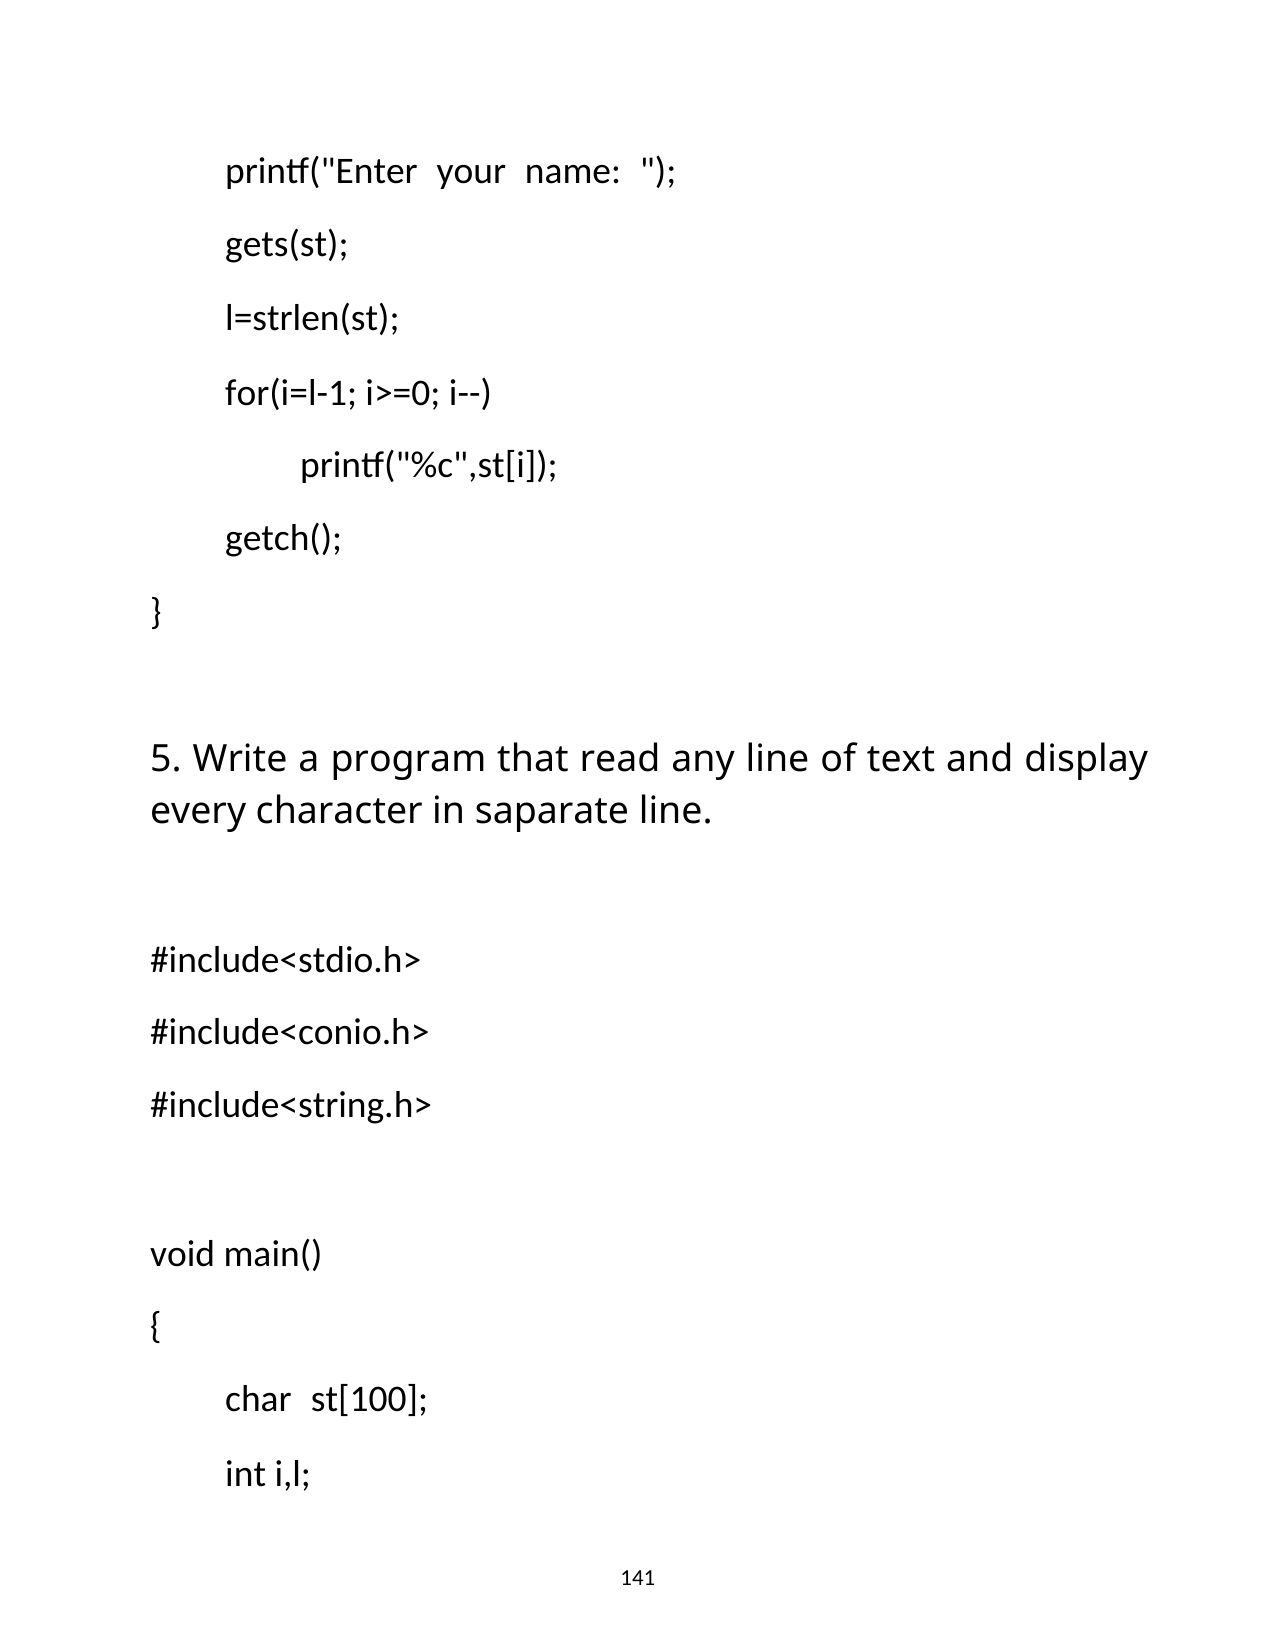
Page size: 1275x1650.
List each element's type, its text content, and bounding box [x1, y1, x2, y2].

text for(i=l-1; i>=0; i--) [225, 371, 1275, 414]
text printf("%c",st[i]); getch(); [225, 419, 589, 565]
text void main() [150, 1231, 1275, 1274]
text char st[100]; int i,l; [225, 1351, 447, 1501]
text #include<stdio.h> [150, 938, 1275, 981]
text #include<conio.h> #include<string.h> [150, 986, 463, 1132]
text } [150, 589, 1275, 633]
text 5. Write a program that read any line of text and display every character in saparate line. [150, 730, 1150, 834]
text { [150, 1304, 1275, 1347]
text l=strlen(st); [225, 296, 1275, 339]
text printf("Enter your name: "); gets(st); [225, 125, 677, 271]
